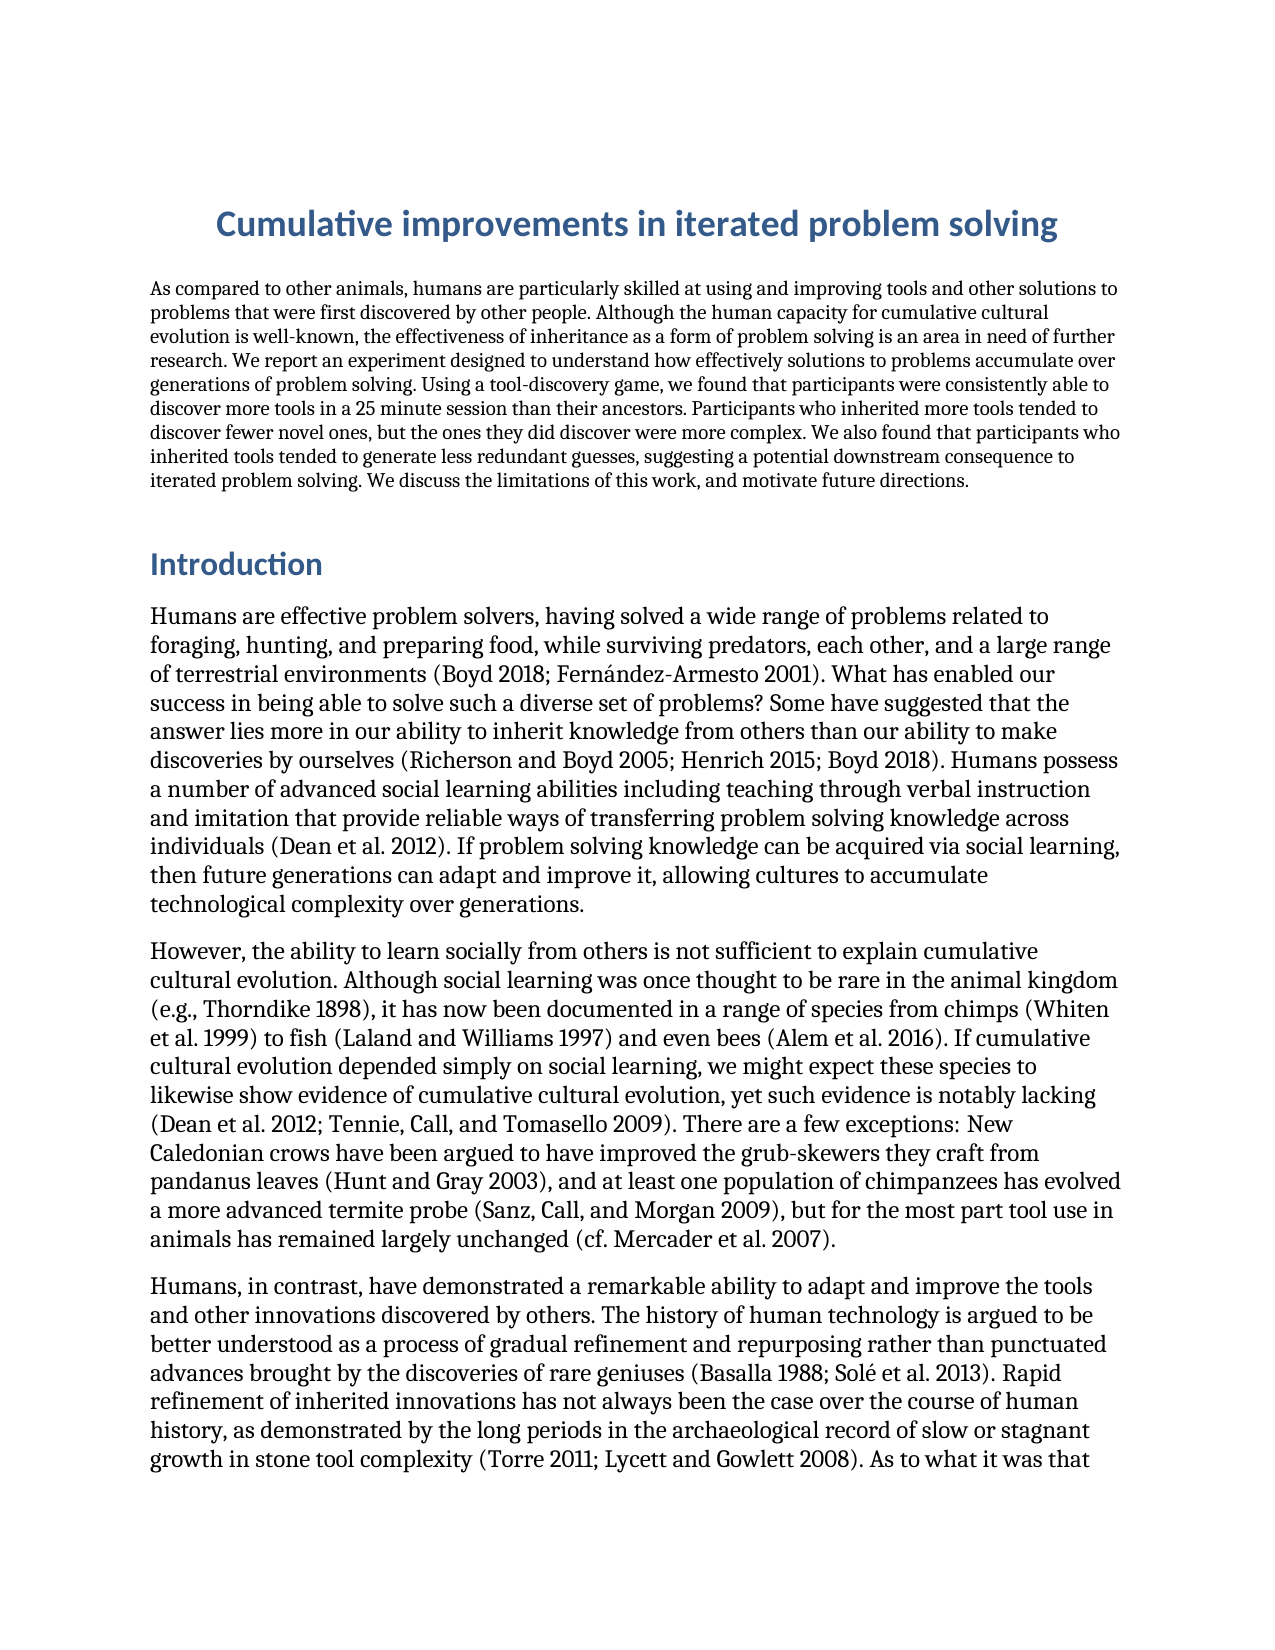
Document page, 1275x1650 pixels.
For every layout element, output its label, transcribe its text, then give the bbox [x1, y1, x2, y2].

text Humans are effective problem solvers, having solved a wide range of problems related to foraging, hunting, and preparing food, while surviving predators, each other, and a large range of terrestrial environments (Boyd 2018; Fernández-Armesto 2001). What has enabled our success in being able to solve such a diverse set of problems? Some have suggested that the answer lies more in our ability to inherit knowledge from others than our ability to make discoveries by ourselves (Richerson and Boyd 2005; Henrich 2015; Boyd 2018). Humans possess a number of advanced social learning abilities including teaching through verbal instruction and imitation that provide reliable ways of transferring problem solving knowledge across individuals (Dean et al. 2012). If problem solving knowledge can be acquired via social learning, then future generations can adapt and improve it, allowing cultures to accumulate technological complexity over generations. [150, 602, 1125, 918]
title Cumulative improvements in iterated problem solving [150, 200, 1125, 246]
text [150, 1272, 1125, 1473]
subtitle Introduction [150, 543, 1125, 583]
text As compared to other animals, humans are particularly skilled at using and improving tools and other solutions to problems that were first discovered by other people. Although the human capacity for cumulative cultural evolution is well-known, the effectiveness of inheritance as a form of problem solving is an area in need of further research. We report an experiment designed to understand how effectively solutions to problems accumulate over generations of problem solving. Using a tool-discovery game, we found that participants were consistently able to discover more tools in a 25 minute session than their ancestors. Participants who inherited more tools tended to discover fewer novel ones, but the ones they did discover were more complex. We also found that participants who inherited tools tended to generate less redundant guesses, suggesting a potential downstream consequence to iterated problem solving. We discuss the limitations of this work, and motivate future directions. [150, 277, 1125, 493]
text However, the ability to learn socially from others is not sufficient to explain cumulative cultural evolution. Although social learning was once thought to be rare in the animal kingdom (e.g., Thorndike 1898), it has now been documented in a range of species from chimps (Whiten et al. 1999) to fish (Laland and Williams 1997) and even bees (Alem et al. 2016). If cumulative cultural evolution depended simply on social learning, we might expect these species to likewise show evidence of cumulative cultural evolution, yet such evidence is notably lacking (Dean et al. 2012; Tennie, Call, and Tomasello 2009). There are a few exceptions: New Caledonian crows have been argued to have improved the grub-skewers they craft from pandanus leaves (Hunt and Gray 2003), and at least one population of chimpanzees has evolved a more advanced termite probe (Sanz, Call, and Morgan 2009), but for the most part tool use in animals has remained largely unchanged (cf. Mercader et al. 2007). [150, 937, 1125, 1253]
